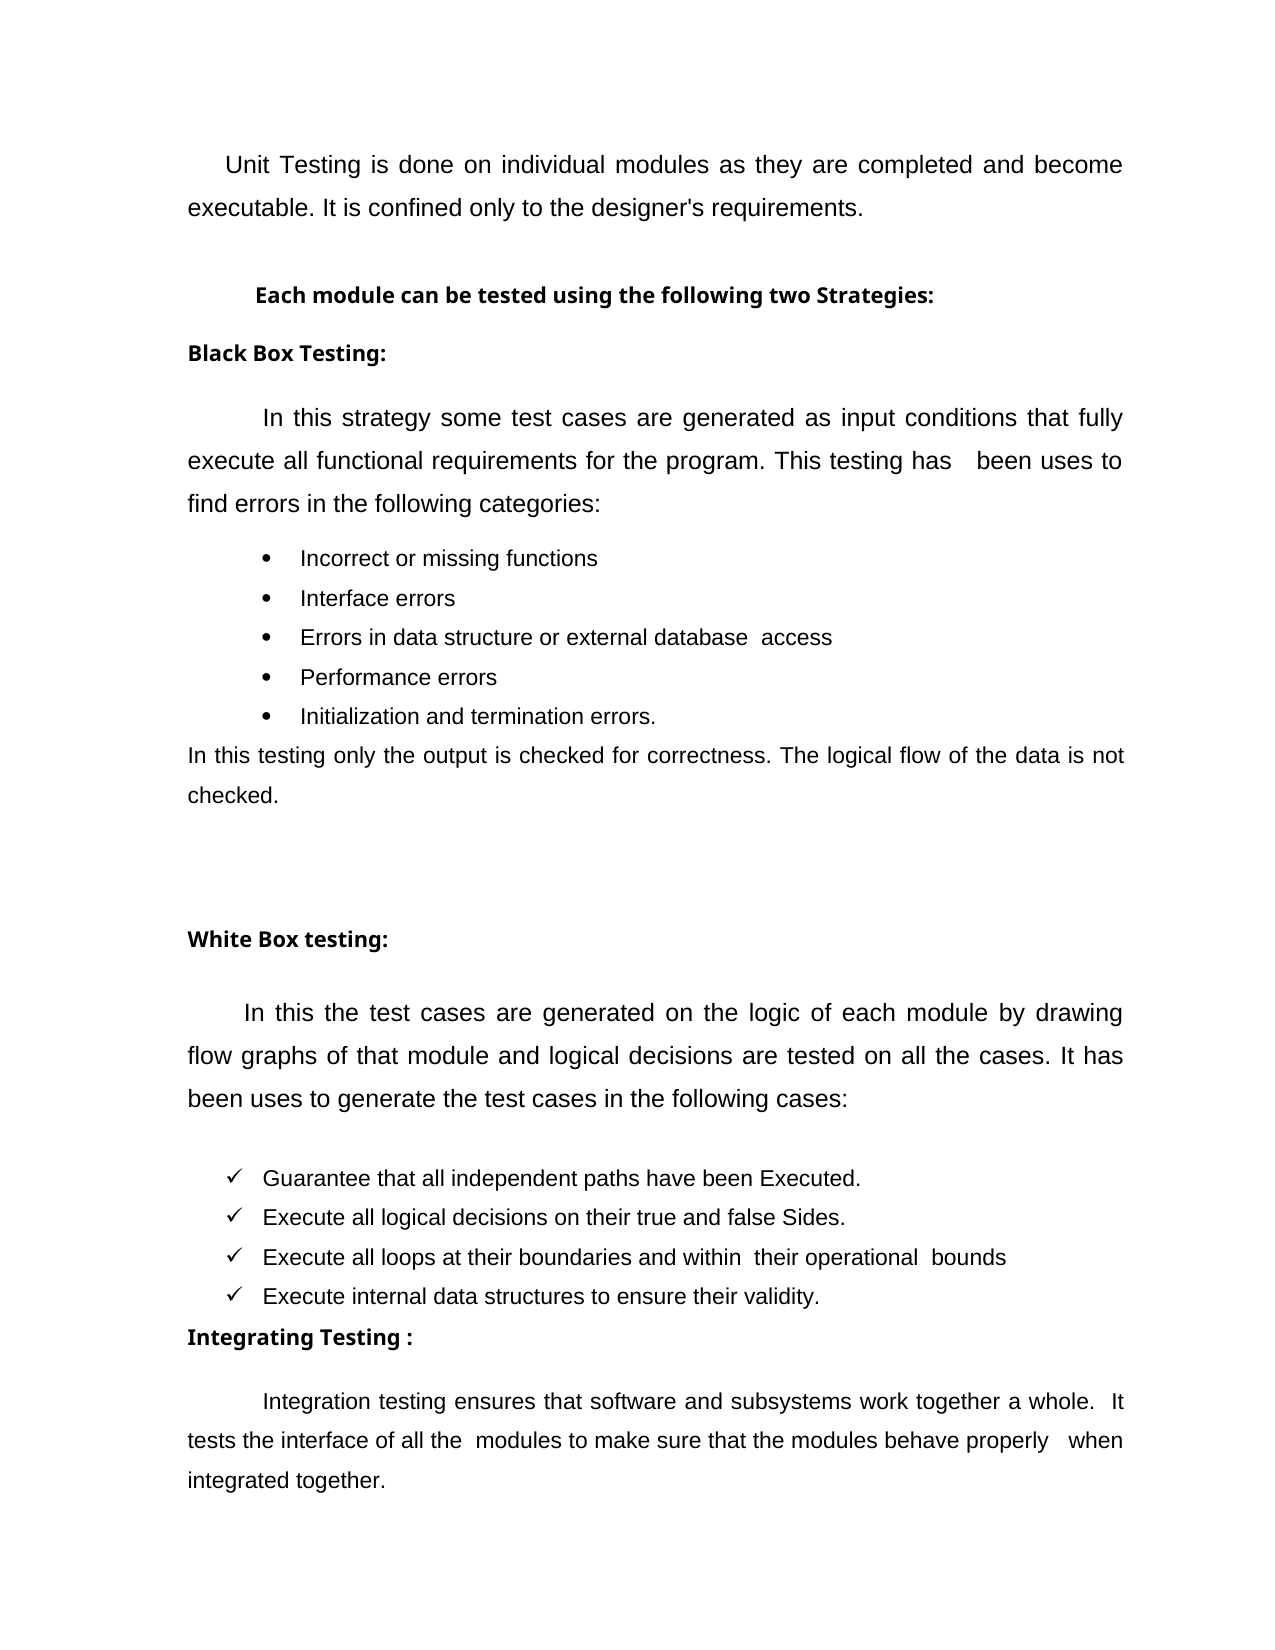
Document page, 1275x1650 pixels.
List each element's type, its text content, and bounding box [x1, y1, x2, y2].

list Execute all loops at their boundaries and within their operational bounds [225, 1243, 1125, 1270]
list Execute internal data structures to ensure their validity. [225, 1283, 1125, 1309]
list Incorrect or missing functions [262, 545, 1125, 571]
text Black Box Testing: [187, 338, 1125, 367]
text White Box testing: [187, 924, 1125, 954]
list Execute all logical decisions on their true and false Sides. [225, 1204, 1125, 1230]
text In this strategy some test cases are generated as input conditions that fully execute all functional requirements for the program. This testing has been uses to find errors in the following categories: [187, 403, 1125, 518]
text Integrating Testing : [187, 1322, 1125, 1352]
list Performance errors [262, 663, 1125, 690]
list Errors in data structure or external database access [262, 624, 1125, 650]
text Integration testing ensures that software and subsystems work together a whole. It tests the interface of all the modules to make sure that the modules behave properly when integrated together. [187, 1388, 1125, 1493]
list Initialization and termination errors. [262, 703, 1125, 729]
list Interface errors [262, 584, 1125, 611]
list Guarantee that all independent paths have been Executed. [225, 1164, 1125, 1191]
text In this the test cases are generated on the logic of each module by drawing flow graphs of that module and logical decisions are tested on all the cases. It has been uses to generate the test cases in the following cases: [187, 998, 1125, 1113]
text Unit Testing is done on individual modules as they are completed and become executable. It is confined only to the designer's requirements. [187, 150, 1125, 222]
text In this testing only the output is checked for correctness. The logical flow of the data is not checked. [187, 742, 1125, 808]
text Each module can be tested using the following two Strategies: [187, 280, 1125, 310]
